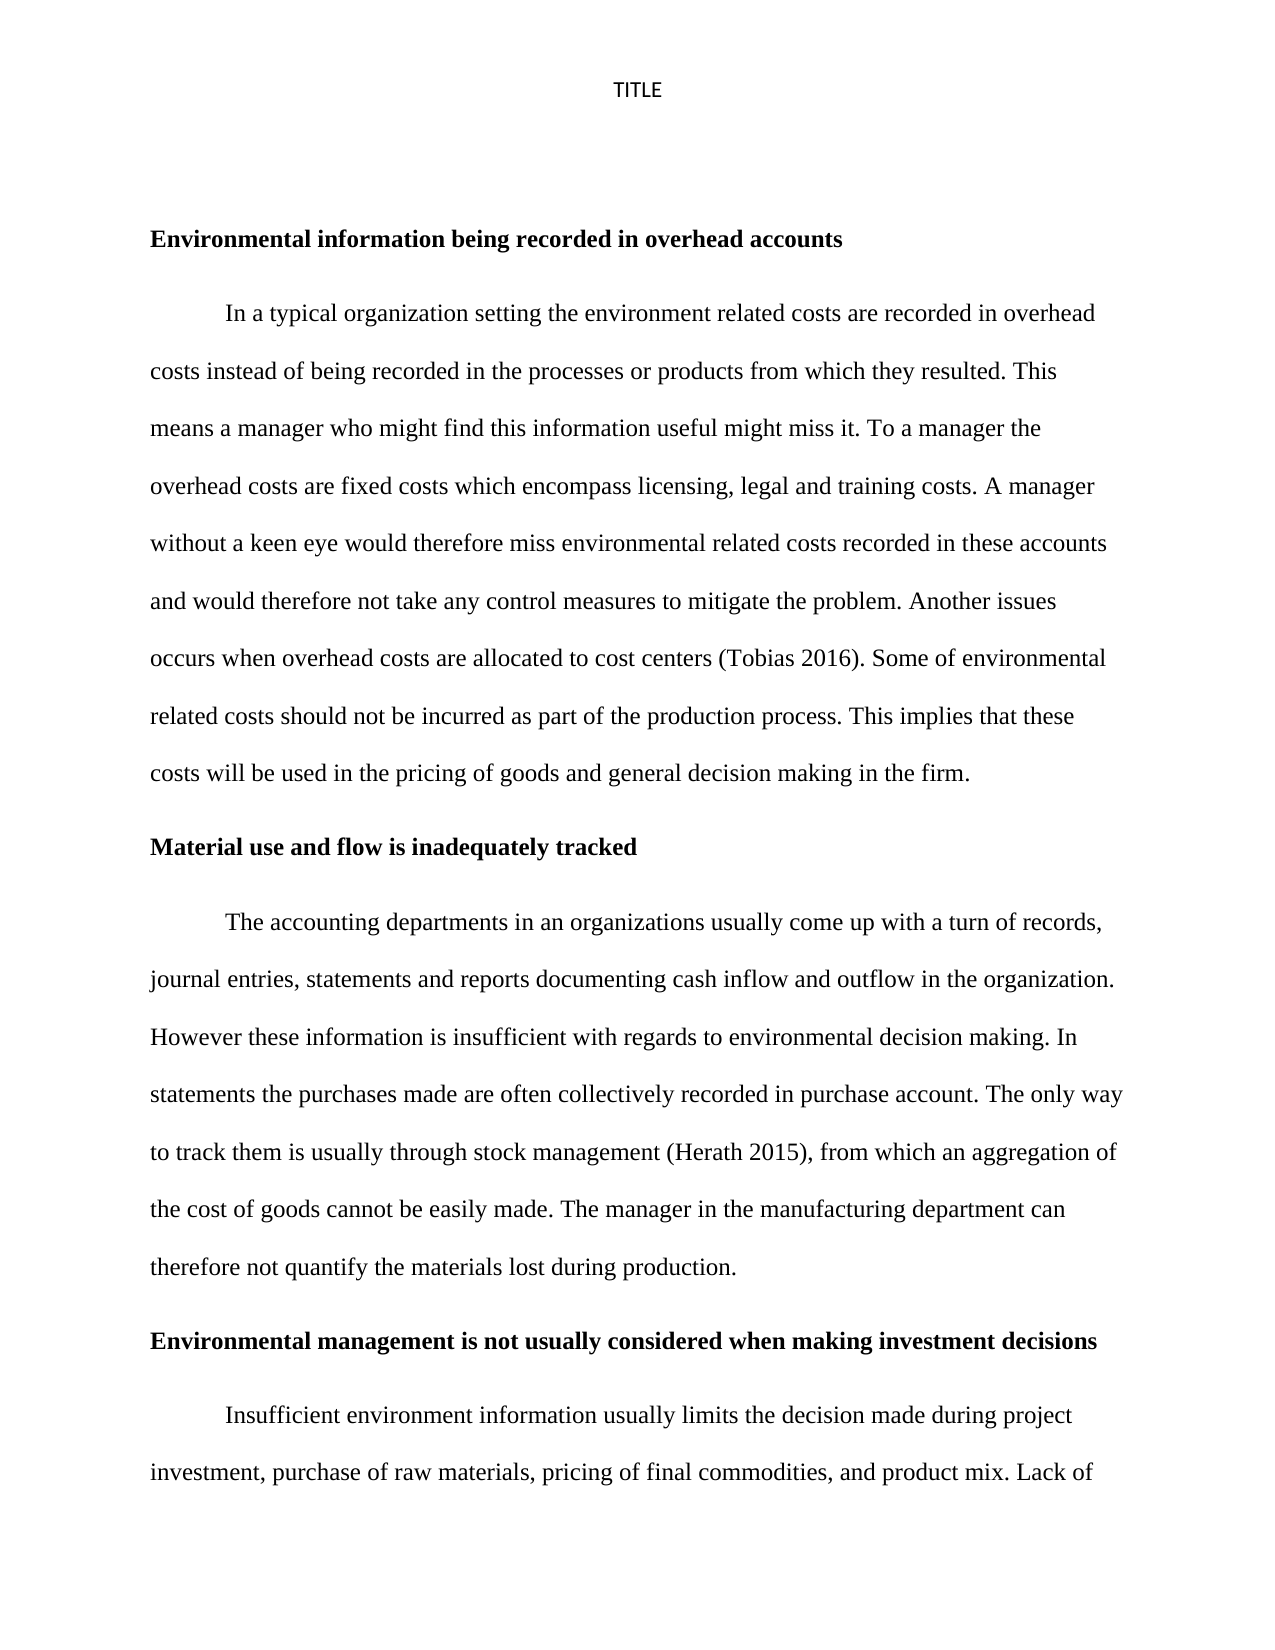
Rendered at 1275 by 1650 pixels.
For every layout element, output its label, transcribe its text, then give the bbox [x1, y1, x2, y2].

text The accounting departments in an organizations usually come up with a turn of records, journal entries, statements and reports documenting cash inflow and outflow in the organization. However these information is insufficient with regards to environmental decision making. In statements the purchases made are often collectively recorded in purchase account. The only way to track them is usually through stock management (Herath 2015), from which an aggregation of the cost of goods cannot be easily made. The manager in the manufacturing department can therefore not quantify the materials lost during production. [150, 907, 1125, 1280]
text Material use and flow is inadequately tracked [150, 832, 1125, 861]
text In a typical organization setting the environment related costs are recorded in overhead costs instead of being recorded in the processes or products from which they resulted. This means a manager who might find this information useful might miss it. To a manager the overhead costs are fixed costs which encompass licensing, legal and training costs. A manager without a keen eye would therefore miss environmental related costs recorded in these accounts and would therefore not take any control measures to mitigate the problem. Another issues occurs when overhead costs are allocated to cost centers (Tobias 2016). Some of environmental related costs should not be incurred as part of the production process. This implies that these costs will be used in the pricing of goods and general decision making in the firm. [150, 298, 1125, 787]
text Environmental information being recorded in overhead accounts [150, 224, 1125, 253]
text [150, 1400, 1125, 1486]
text Environmental management is not usually considered when making investment decisions [150, 1326, 1125, 1354]
